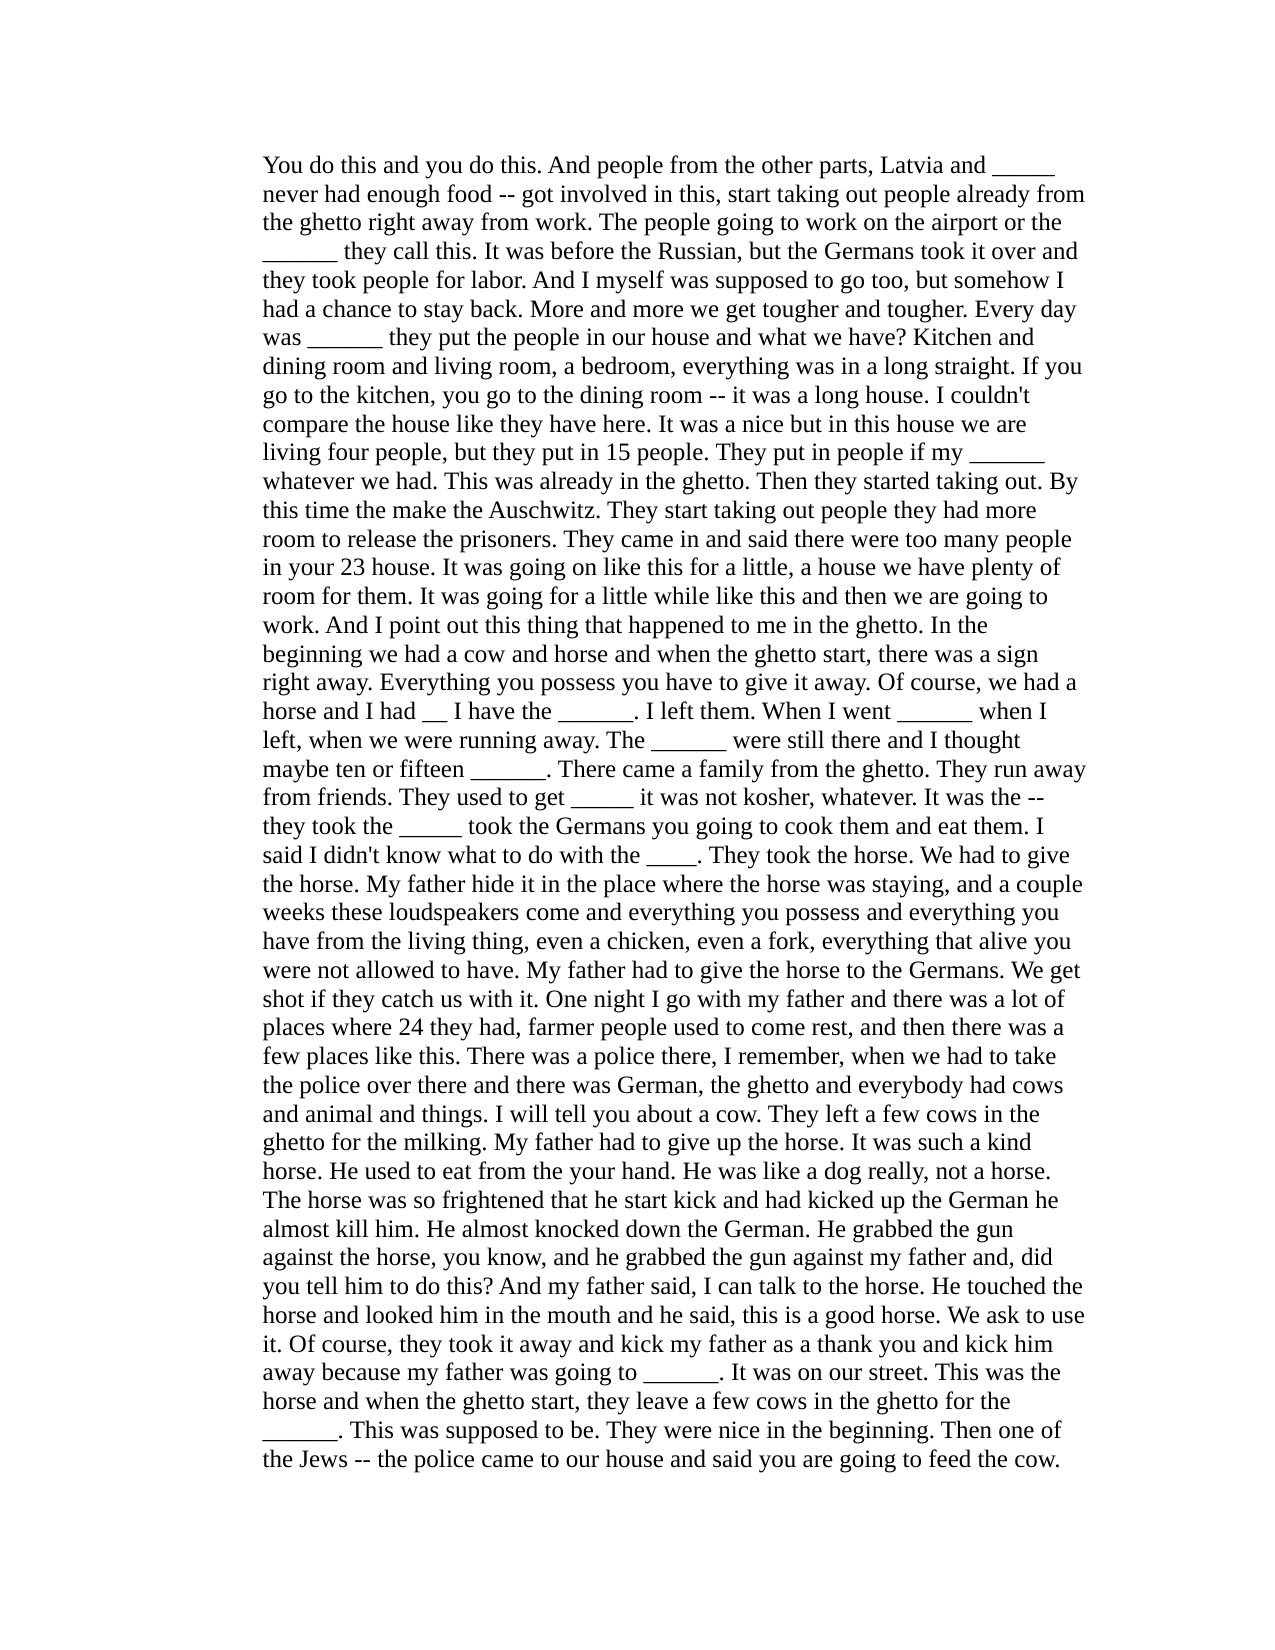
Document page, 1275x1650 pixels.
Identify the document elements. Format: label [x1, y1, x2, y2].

text [262, 150, 1087, 1472]
